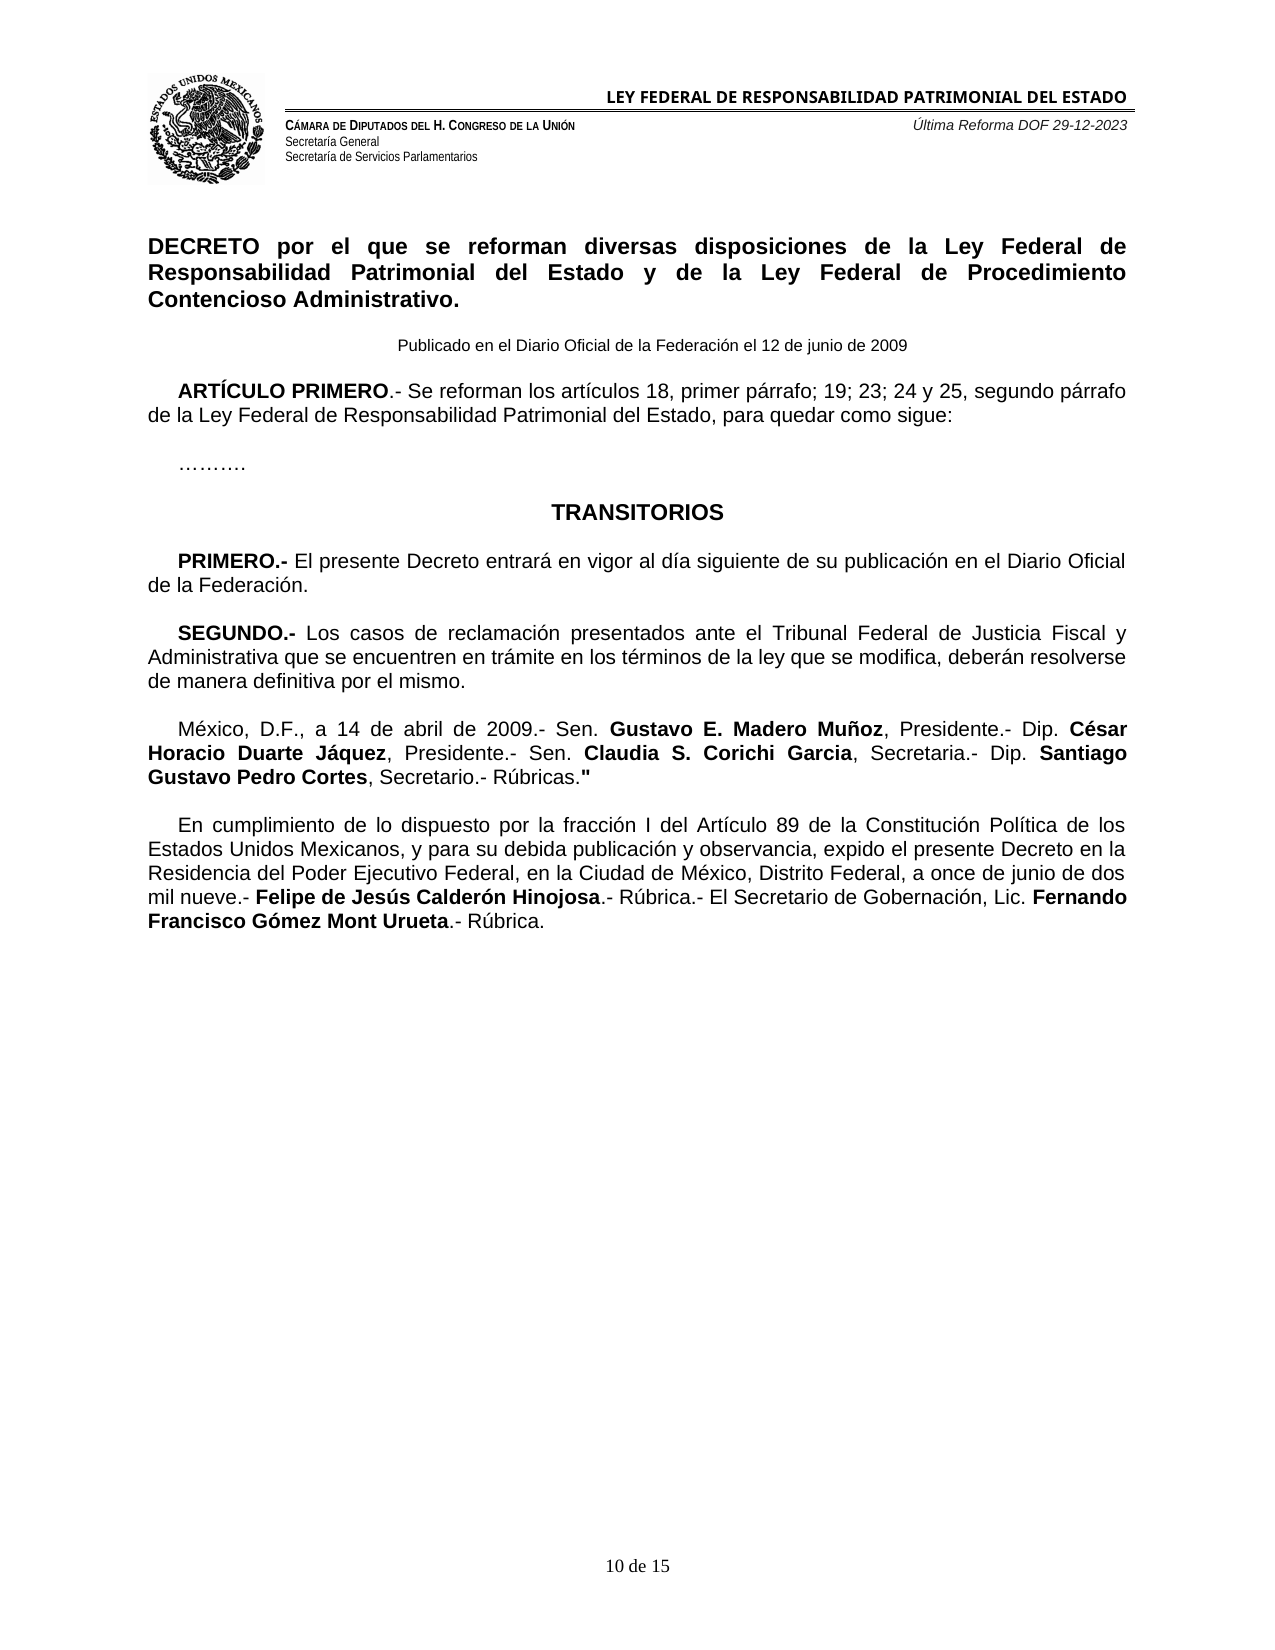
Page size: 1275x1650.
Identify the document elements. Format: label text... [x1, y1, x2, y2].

text DECRETO por el que se reforman diversas disposiciones de la Ley Federal de Responsabilidad Patrimonial del Estado y de la Ley Federal de Procedimiento Contencioso Administrativo. [148, 233, 1127, 312]
text TRANSITORIOS [148, 499, 1127, 525]
text ………. [148, 451, 1127, 475]
text Publicado en el Diario Oficial de la Federación el 12 de junio de 2009 [178, 336, 1127, 355]
text PRIMERO.- El presente Decreto entrará en vigor al día siguiente de su publicación en el Diario Oficial de la Federación. [148, 549, 1127, 597]
text SEGUNDO.- Los casos de reclamación presentados ante el Tribunal Federal de Justicia Fiscal y Administrativa que se encuentren en trámite en los términos de la ley que se modifica, deberán resolverse de manera definitiva por el mismo. [148, 621, 1127, 693]
text En cumplimiento de lo dispuesto por la fracción I del Artículo 89 de la Constitución Política de los Estados Unidos Mexicanos, y para su debida publicación y observancia, expido el presente Decreto en la Residencia del Poder Ejecutivo Federal, en la Ciudad de México, Distrito Federal, a once de junio de dos mil nueve.- Felipe de Jesús Calderón Hinojosa.- Rúbrica.- El Secretario de Gobernación, Lic. Fernando Francisco Gómez Mont Urueta.- Rúbrica. [148, 813, 1127, 932]
text México, D.F., a 14 de abril de 2009.- Sen. Gustavo E. Madero Muñoz, Presidente.- Dip. César Horacio Duarte Jáquez, Presidente.- Sen. Claudia S. Corichi Garcia, Secretaria.- Dip. Santiago Gustavo Pedro Cortes, Secretario.- Rúbricas." [148, 717, 1127, 789]
text ARTÍCULO PRIMERO.- Se reforman los artículos 18, primer párrafo; 19; 23; 24 y 25, segundo párrafo de la Ley Federal de Responsabilidad Patrimonial del Estado, para quedar como sigue: [148, 379, 1127, 427]
